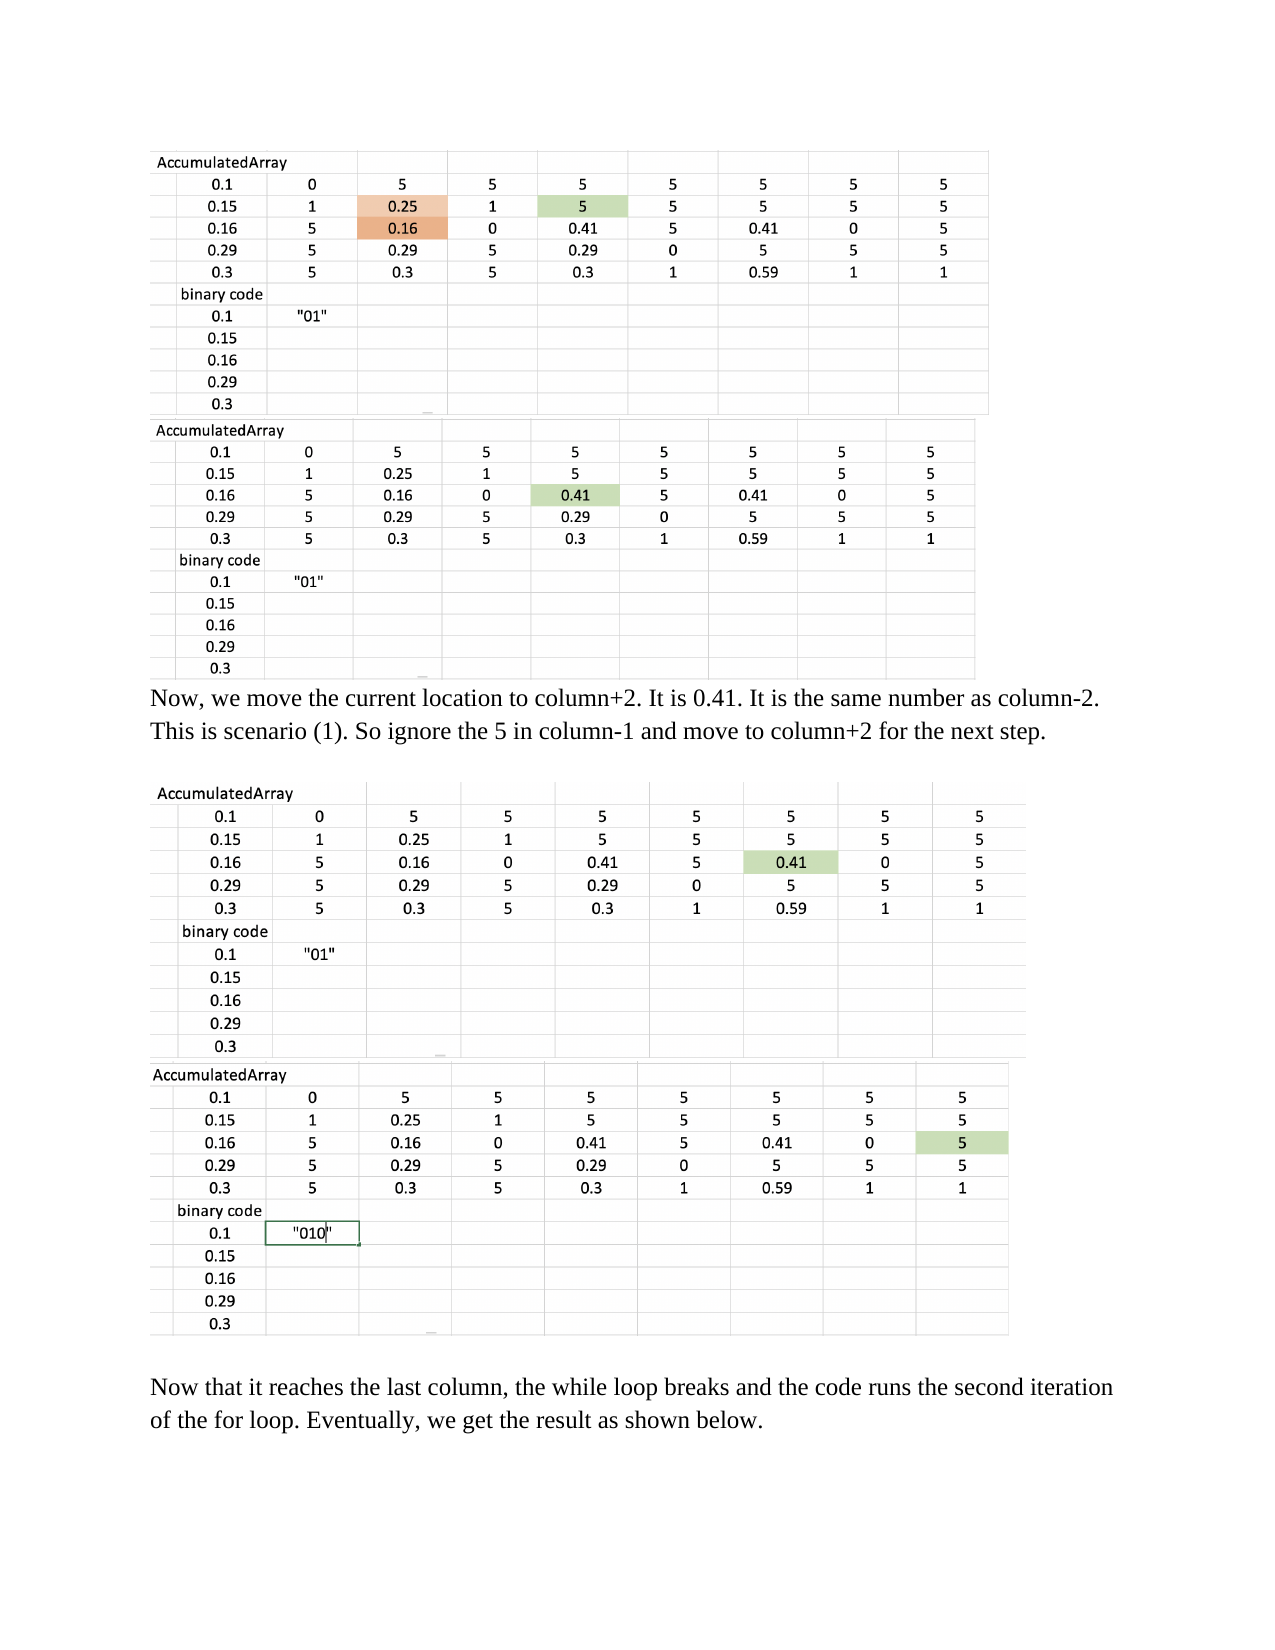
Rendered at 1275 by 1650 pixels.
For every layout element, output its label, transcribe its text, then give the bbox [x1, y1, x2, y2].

picture [150, 782, 1026, 1058]
picture [150, 418, 976, 680]
text Now that it reaches the last column, the while loop breaks and the code runs the second iteration of the for loop. Eventually, we get the result as shown below. [150, 1372, 1125, 1434]
text Now, we move the current location to column+2. It is 0.41. It is the same number as column-2. This is scenario (1). So ignore the 5 in column-1 and move to column+2 for the next step. [150, 683, 1125, 745]
picture [150, 1061, 1009, 1336]
picture [150, 150, 989, 415]
